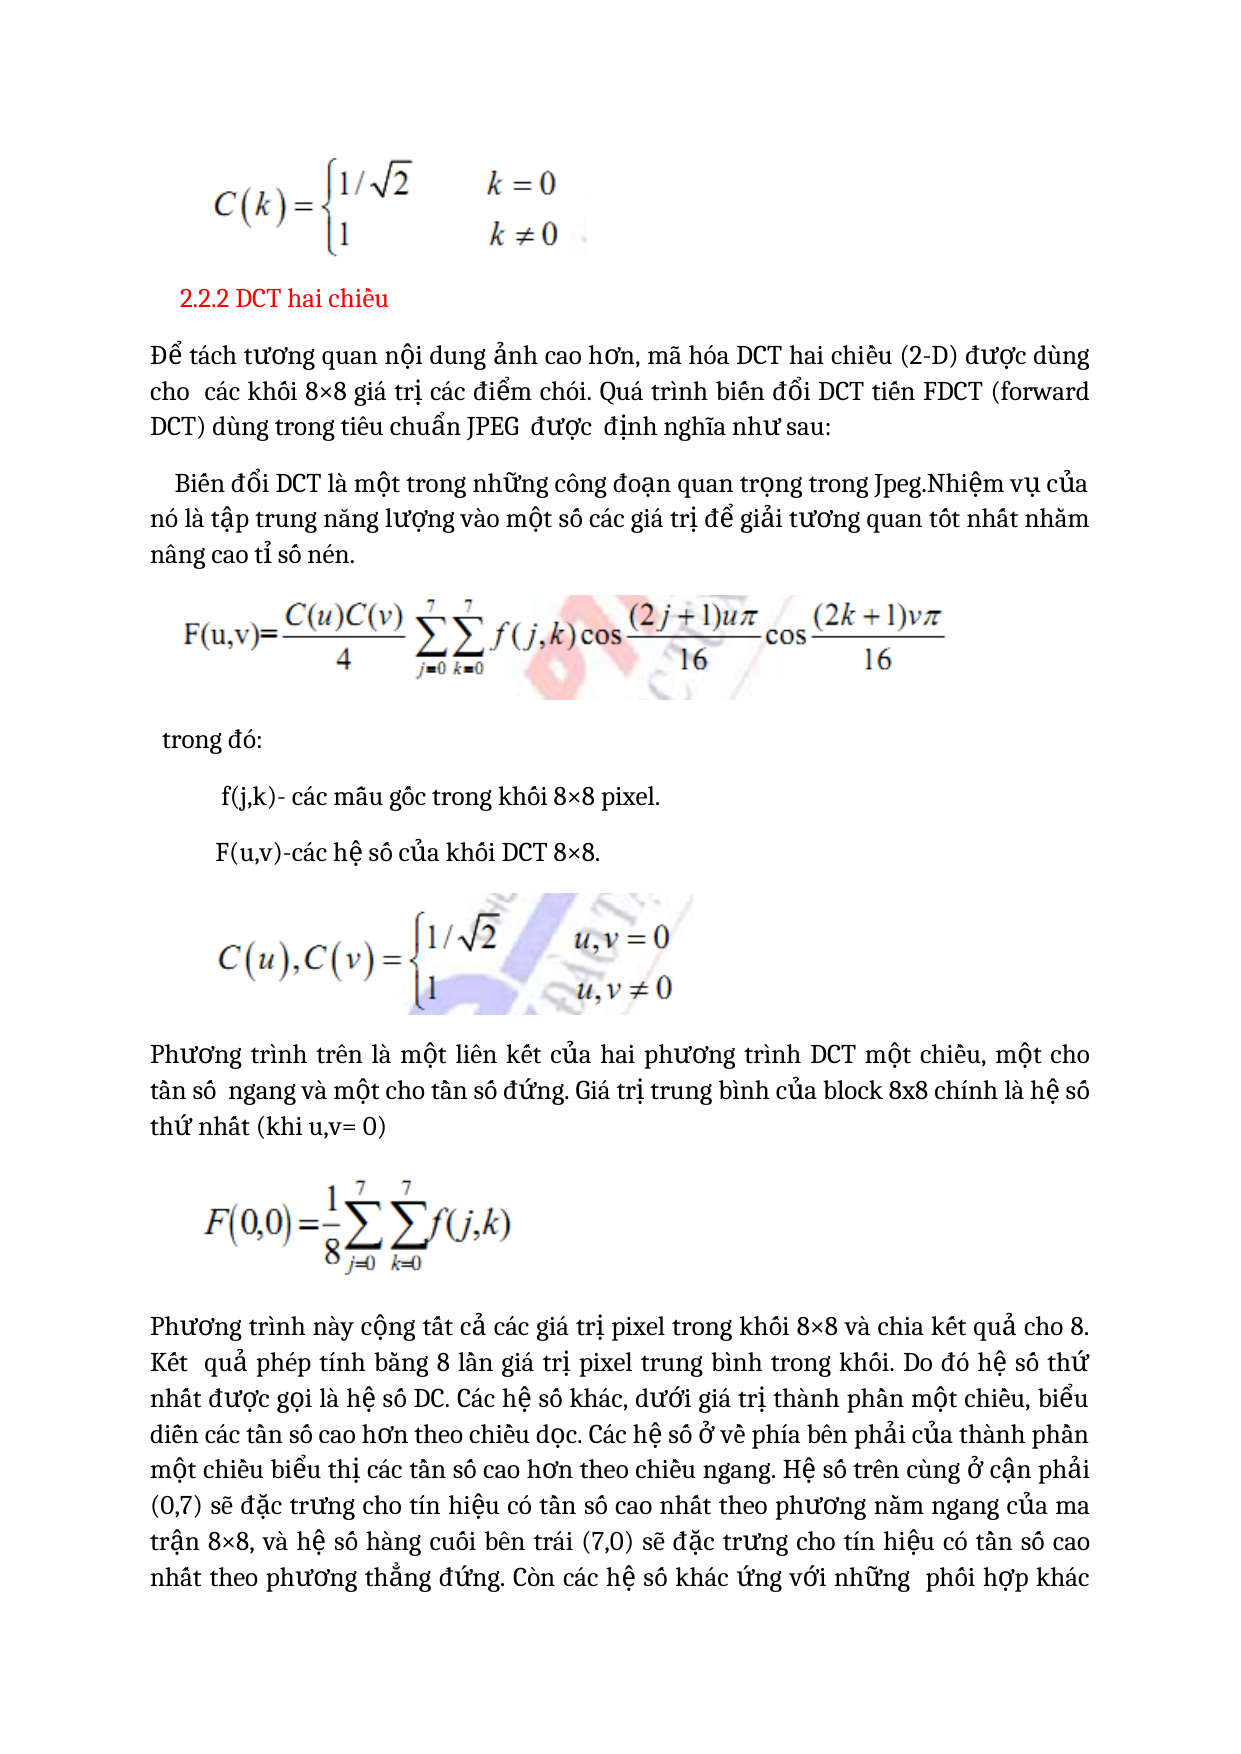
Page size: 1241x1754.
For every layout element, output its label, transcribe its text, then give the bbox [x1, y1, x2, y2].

text Biến đổi DCT là một trong những công đoạn quan trọng trong Jpeg.Nhiệm vụ của nó là tập trung năng lượng vào một số các giá trị để giải tương quan tốt nhất nhằm nâng cao tỉ số nén. [150, 468, 1090, 570]
text trong đó: [150, 724, 1090, 755]
picture [173, 1167, 541, 1286]
text F(u,v)-các hệ số của khối DCT 8×8. [150, 837, 1090, 868]
picture [167, 150, 587, 258]
text 2.2.2 DCT hai chiều [150, 283, 1090, 314]
text Để tách tương quan nội dung ảnh cao hơn, mã hóa DCT hai chiều (2-D) được dùng cho các khối 8×8 giá trị các điểm chói. Quá trình biến đổi DCT tiến FDCT (forward DCT) dùng trong tiêu chuẩn JPEG được định nghĩa như sau: [150, 340, 1090, 442]
picture [150, 595, 981, 700]
text Phương trình trên là một liên kết của hai phương trình DCT một chiều, một cho tần số ngang và một cho tần số đứng. Giá trị trung bình của block 8x8 chính là hệ số thứ nhất (khi u,v= 0) [150, 1039, 1090, 1142]
text f(j,k)- các mẫu gốc trong khối 8×8 pixel. [150, 781, 1090, 812]
picture [150, 893, 694, 1015]
